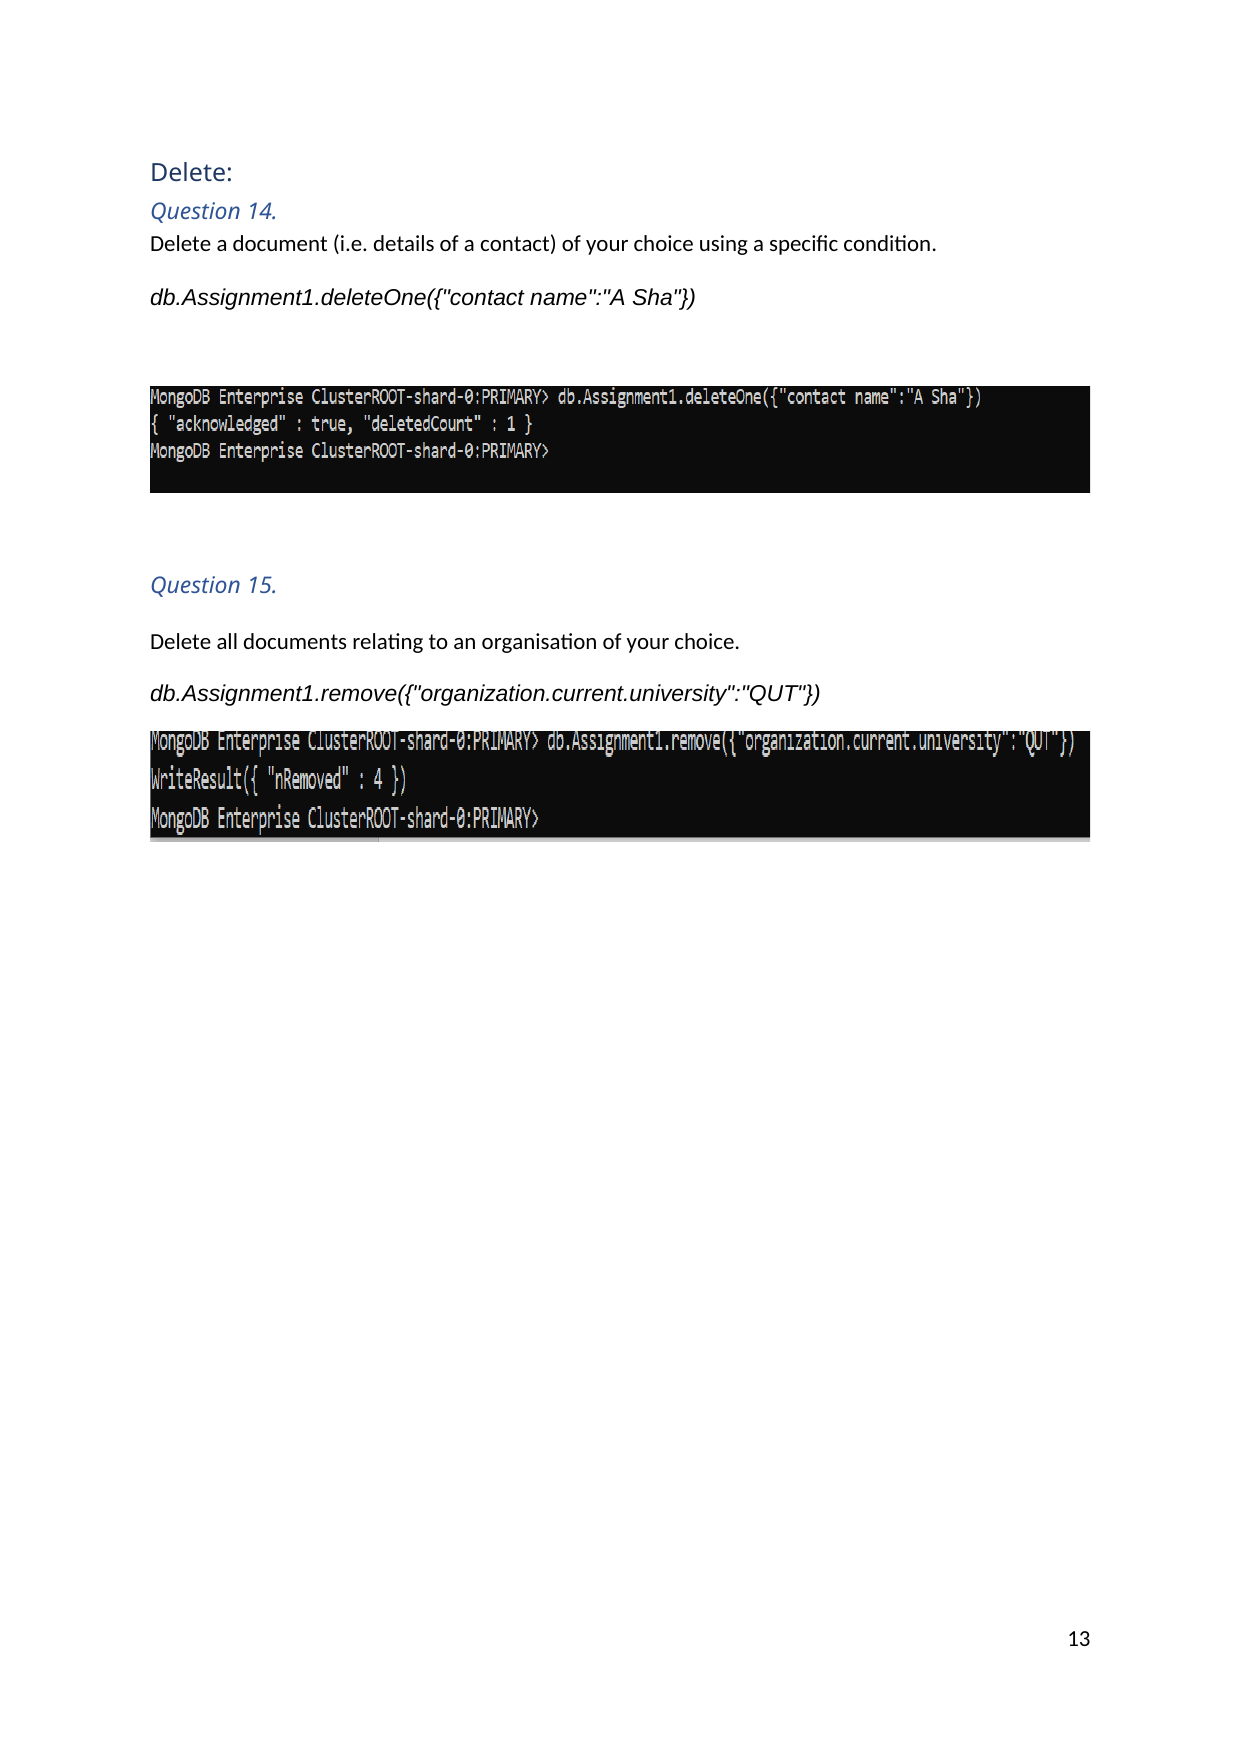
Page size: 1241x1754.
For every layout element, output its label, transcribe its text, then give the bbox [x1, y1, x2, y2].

text Delete a document (i.e. details of a contact) of your choice using a specific condition. [150, 229, 1090, 257]
picture [150, 386, 1091, 493]
subtitle Delete: [150, 154, 1090, 188]
text db.Assignment1.deleteOne({"contact name":"A Sha"}) [150, 284, 1090, 310]
text Delete all documents relating to an organisation of your choice. [150, 627, 1090, 655]
subtitle Question 14. [150, 195, 1090, 226]
subtitle Question 15. [150, 569, 1090, 600]
text db.Assignment1.remove({"organization.current.university":"QUT"}) [150, 680, 1090, 707]
picture [150, 731, 1091, 842]
